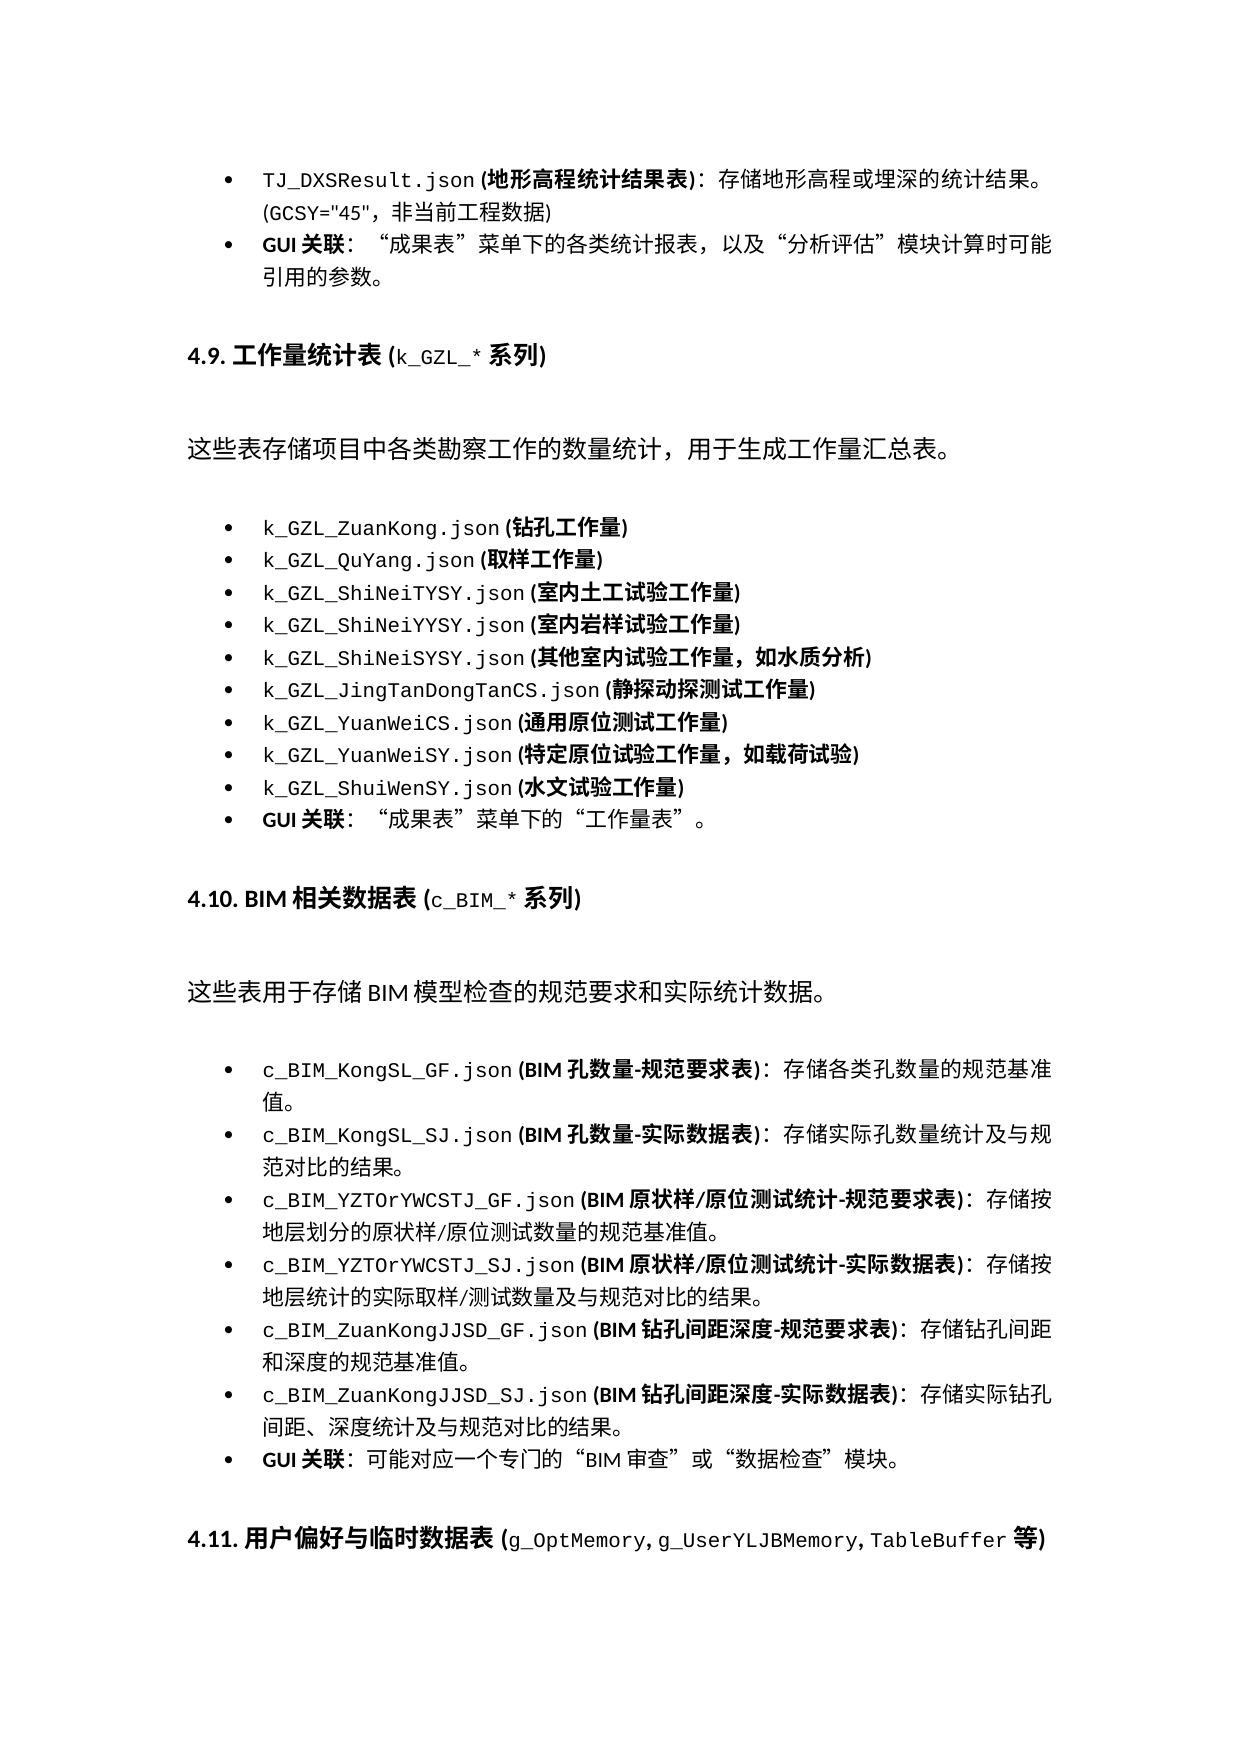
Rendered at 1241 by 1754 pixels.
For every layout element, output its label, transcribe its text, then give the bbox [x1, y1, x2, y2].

list c_BIM_ZuanKongJJSD_GF.json (BIM钻孔间距深度-规范要求表)：存储钻孔间距和深度的规范基准值。 [225, 1312, 1053, 1377]
list k_GZL_ShiNeiYYSY.json (室内岩样试验工作量) [225, 607, 1053, 639]
list GUI关联：“成果表”菜单下的“工作量表”。 [225, 802, 1053, 834]
list GUI关联：可能对应一个专门的“BIM审查”或“数据检查”模块。 [225, 1442, 1053, 1474]
list c_BIM_YZTOrYWCSTJ_GF.json (BIM原状样/原位测试统计-规范要求表)：存储按地层划分的原状样/原位测试数量的规范基准值。 [225, 1182, 1053, 1247]
list c_BIM_ZuanKongJJSD_SJ.json (BIM钻孔间距深度-实际数据表)：存储实际钻孔间距、深度统计及与规范对比的结果。 [225, 1377, 1053, 1442]
list k_GZL_YuanWeiSY.json (特定原位试验工作量，如载荷试验) [225, 737, 1053, 769]
text 这些表用于存储BIM模型检查的规范要求和实际统计数据。 [187, 958, 1053, 1023]
text 4.9. 工作量统计表 (k_GZL_* 系列) [187, 321, 1053, 386]
list k_GZL_JingTanDongTanCS.json (静探动探测试工作量) [225, 672, 1053, 704]
list c_BIM_KongSL_SJ.json (BIM孔数量-实际数据表)：存储实际孔数量统计及与规范对比的结果。 [225, 1117, 1053, 1182]
list GUI关联：“成果表”菜单下的各类统计报表，以及“分析评估”模块计算时可能引用的参数。 [225, 227, 1053, 292]
list k_GZL_ShiNeiTYSY.json (室内土工试验工作量) [225, 574, 1053, 607]
list k_GZL_ZuanKong.json (钻孔工作量) [225, 509, 1053, 542]
text 这些表存储项目中各类勘察工作的数量统计，用于生成工作量汇总表。 [187, 415, 1053, 480]
list c_BIM_KongSL_GF.json (BIM孔数量-规范要求表)：存储各类孔数量的规范基准值。 [225, 1052, 1053, 1117]
text 4.10. BIM相关数据表 (c_BIM_* 系列) [187, 864, 1053, 929]
list TJ_DXSResult.json (地形高程统计结果表)：存储地形高程或埋深的统计结果。(GCSY="45"，非当前工程数据) [225, 162, 1053, 227]
list k_GZL_QuYang.json (取样工作量) [225, 542, 1053, 574]
text 4.11. 用户偏好与临时数据表 (g_OptMemory, g_UserYLJBMemory, TableBuffer 等) [187, 1504, 1053, 1569]
list k_GZL_ShiNeiSYSY.json (其他室内试验工作量，如水质分析) [225, 639, 1053, 672]
list k_GZL_ShuiWenSY.json (水文试验工作量) [225, 769, 1053, 802]
list k_GZL_YuanWeiCS.json (通用原位测试工作量) [225, 704, 1053, 737]
list c_BIM_YZTOrYWCSTJ_SJ.json (BIM原状样/原位测试统计-实际数据表)：存储按地层统计的实际取样/测试数量及与规范对比的结果。 [225, 1247, 1053, 1312]
